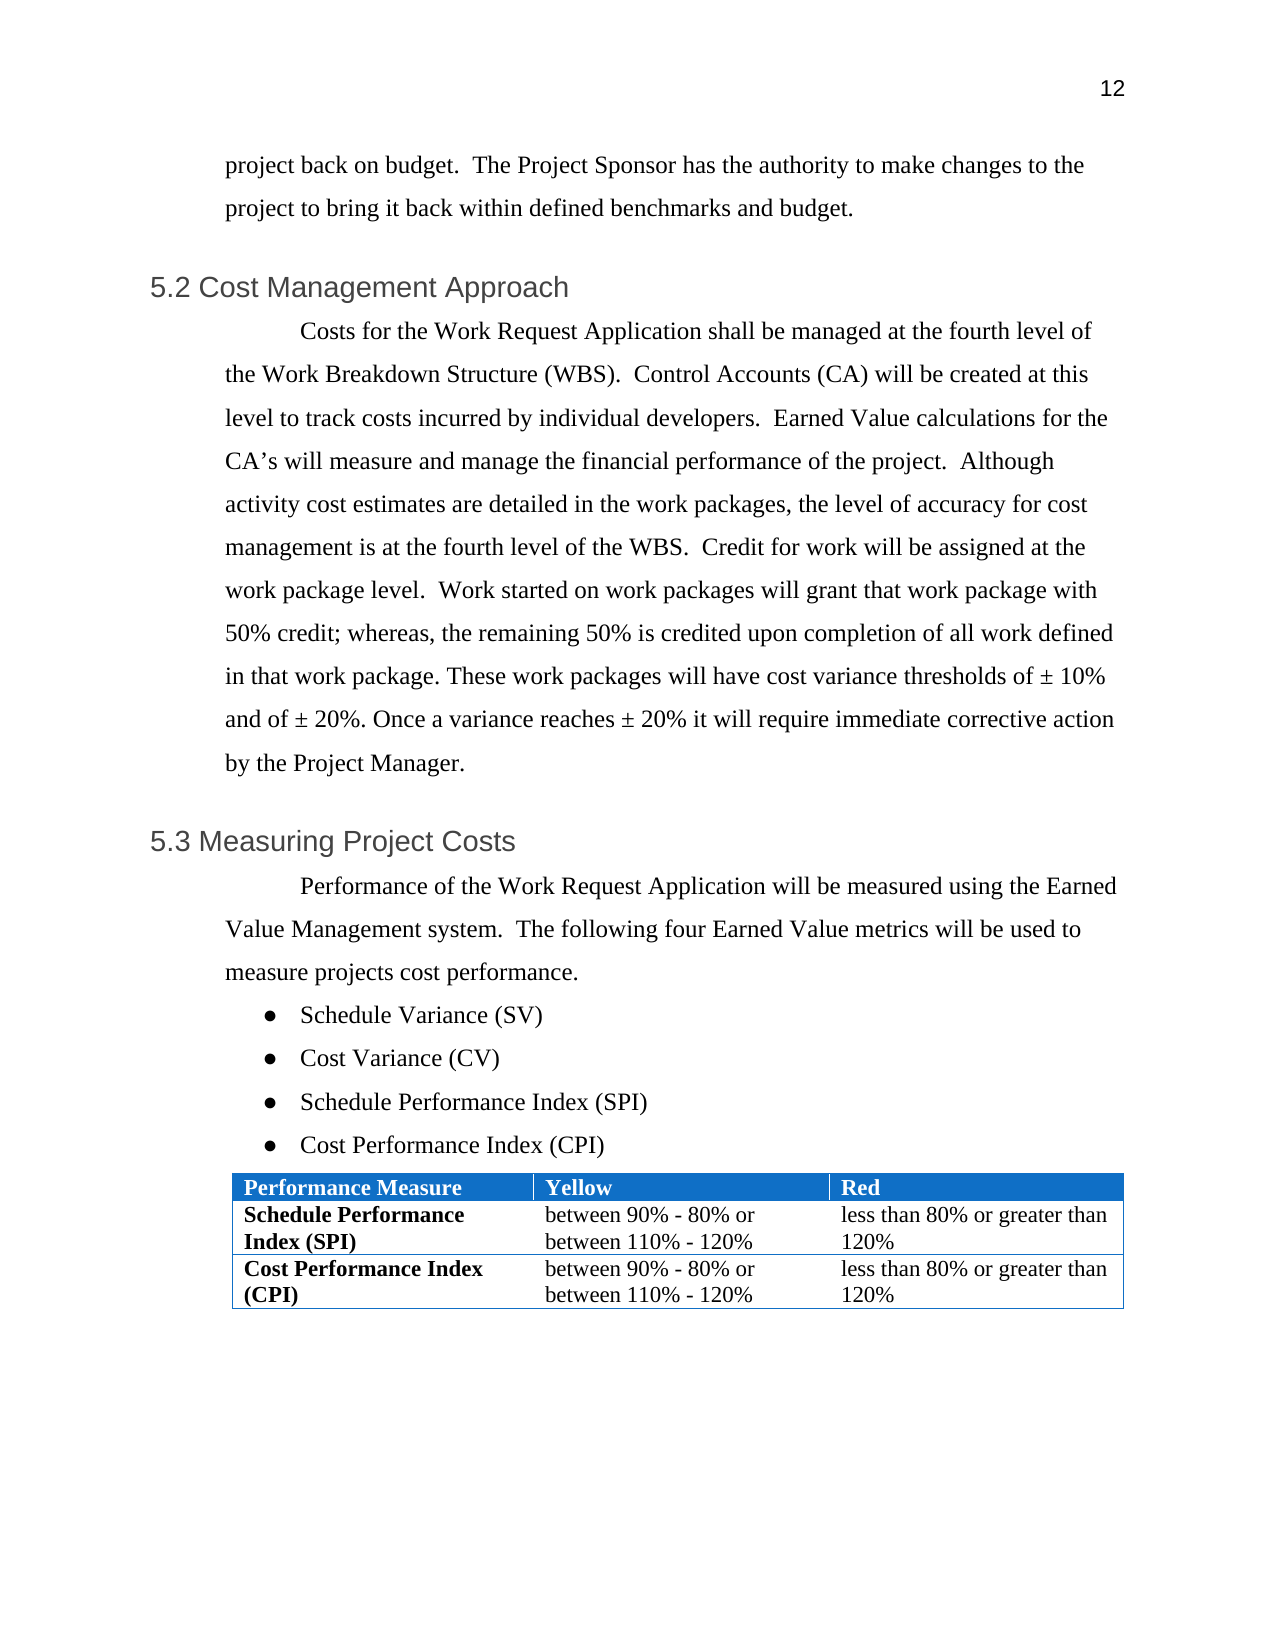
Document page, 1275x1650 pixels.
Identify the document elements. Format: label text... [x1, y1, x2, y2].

text Costs for the Work Request Application shall be managed at the fourth level of the Work Breakdown Structure (WBS). Control Accounts (CA) will be created at this level to track costs incurred by individual developers. Earned Value calculations for the CA’s will measure and manage the financial performance of the project. Although activity cost estimates are detailed in the work packages, the level of accuracy for cost management is at the fourth level of the WBS. Credit for work will be assigned at the work package level. Work started on work packages will grant that work package with 50% credit; whereas, the remaining 50% is credited upon completion of all work defined in that work package. These work packages will have cost variance thresholds of ± 10% and of ± 20%. Once a variance reaches ± 20% it will require immediate corrective action by the Project Manager. [225, 316, 1125, 776]
table_cell between 90% - 80% or between 110% - 120% [534, 1201, 829, 1254]
table_cell less than 80% or greater than 120% [830, 1201, 1123, 1254]
list Schedule Variance (SV) [262, 1000, 1125, 1029]
table_cell Cost Performance Index (CPI) [233, 1255, 533, 1308]
list Cost Variance (CV) [262, 1043, 1125, 1072]
subtitle 5.3 Measuring Project Costs [150, 824, 1125, 858]
list Schedule Performance Index (SPI) [262, 1087, 1125, 1115]
table_cell between 90% - 80% or between 110% - 120% [534, 1255, 829, 1308]
table_cell less than 80% or greater than 120% [830, 1255, 1123, 1308]
table_header Red [830, 1174, 1123, 1200]
table_header Performance Measure [233, 1174, 533, 1200]
subtitle 5.2 Cost Management Approach [150, 269, 1125, 303]
table_cell Schedule Performance Index (SPI) [233, 1201, 533, 1254]
text Performance of the Work Request Application will be measured using the Earned Value Management system. The following four Earned Value metrics will be used to measure projects cost performance. [225, 871, 1125, 986]
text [225, 150, 1125, 222]
table_header Yellow [534, 1174, 829, 1200]
list Cost Performance Index (CPI) [262, 1130, 1125, 1158]
